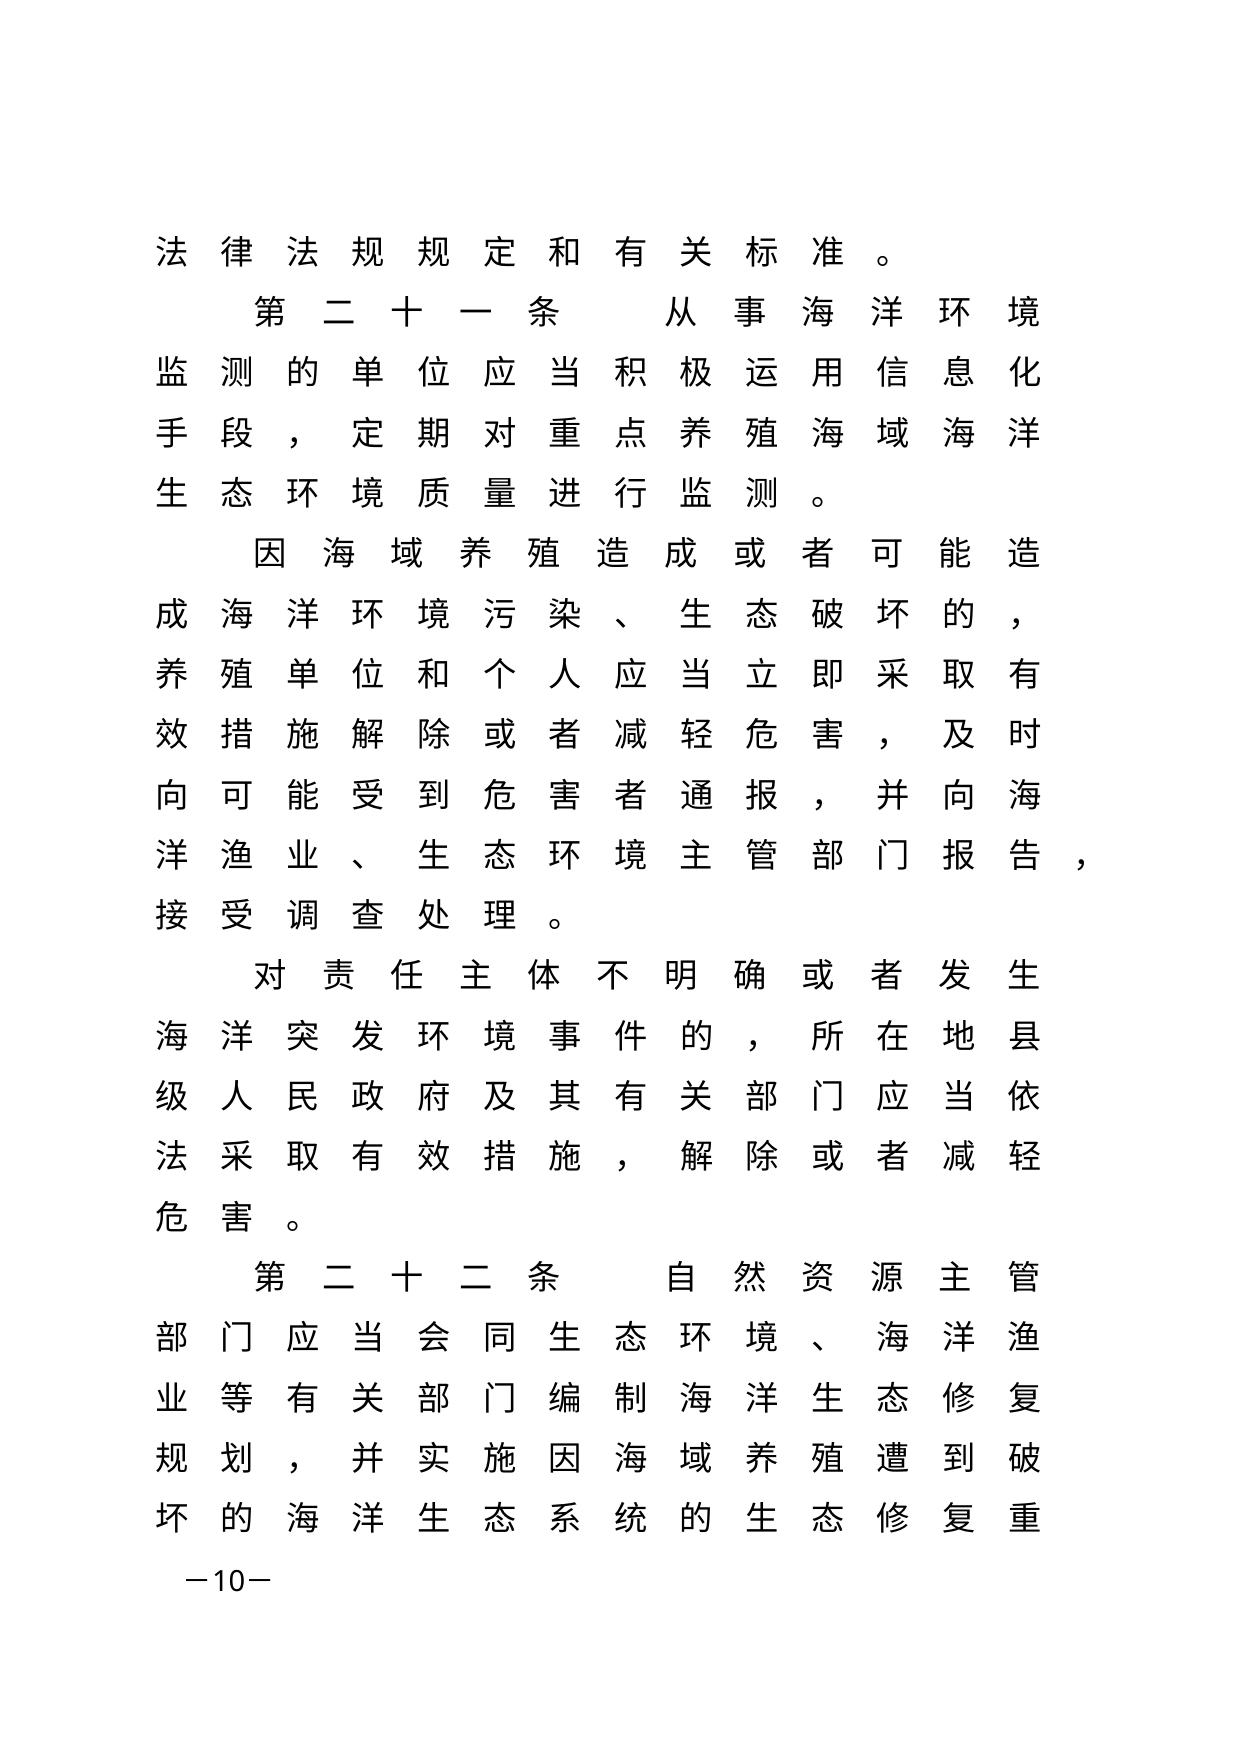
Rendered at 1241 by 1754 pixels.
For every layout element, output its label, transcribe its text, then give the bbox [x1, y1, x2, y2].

text 沿海县级人民政府应当对陆地海水养殖的取水和供水进行统一规划，鼓励开展集中式海水取供水设施的建设和升级改造。陆地海水养殖的尾水排放应当符合法律法规规定和有关标准。 [155, 219, 1073, 280]
text 因海域养殖造成或者可能造成海洋环境污染、生态破坏的，养殖单位和个人应当立即采取有效措施解除或者减轻危害，及时向可能受到危害者通报，并向海洋渔业、生态环境主管部门报告，接受调查处理。 [155, 521, 1073, 943]
text 第二十一条 从事海洋环境监测的单位应当积极运用信息化手段，定期对重点养殖海域海洋生态环境质量进行监测。 [155, 280, 1073, 521]
text 第二十二条 自然资源主管部门应当会同生态环境、海洋渔业等有关部门编制海洋生态修复规划，并实施因海域养殖遭到破坏的海洋生态系统的生态修复重大工程。 [155, 1245, 1073, 1546]
text 对责任主体不明确或者发生海洋突发环境事件的，所在地县级人民政府及其有关部门应当依法采取有效措施，解除或者减轻危害。 [155, 943, 1073, 1245]
